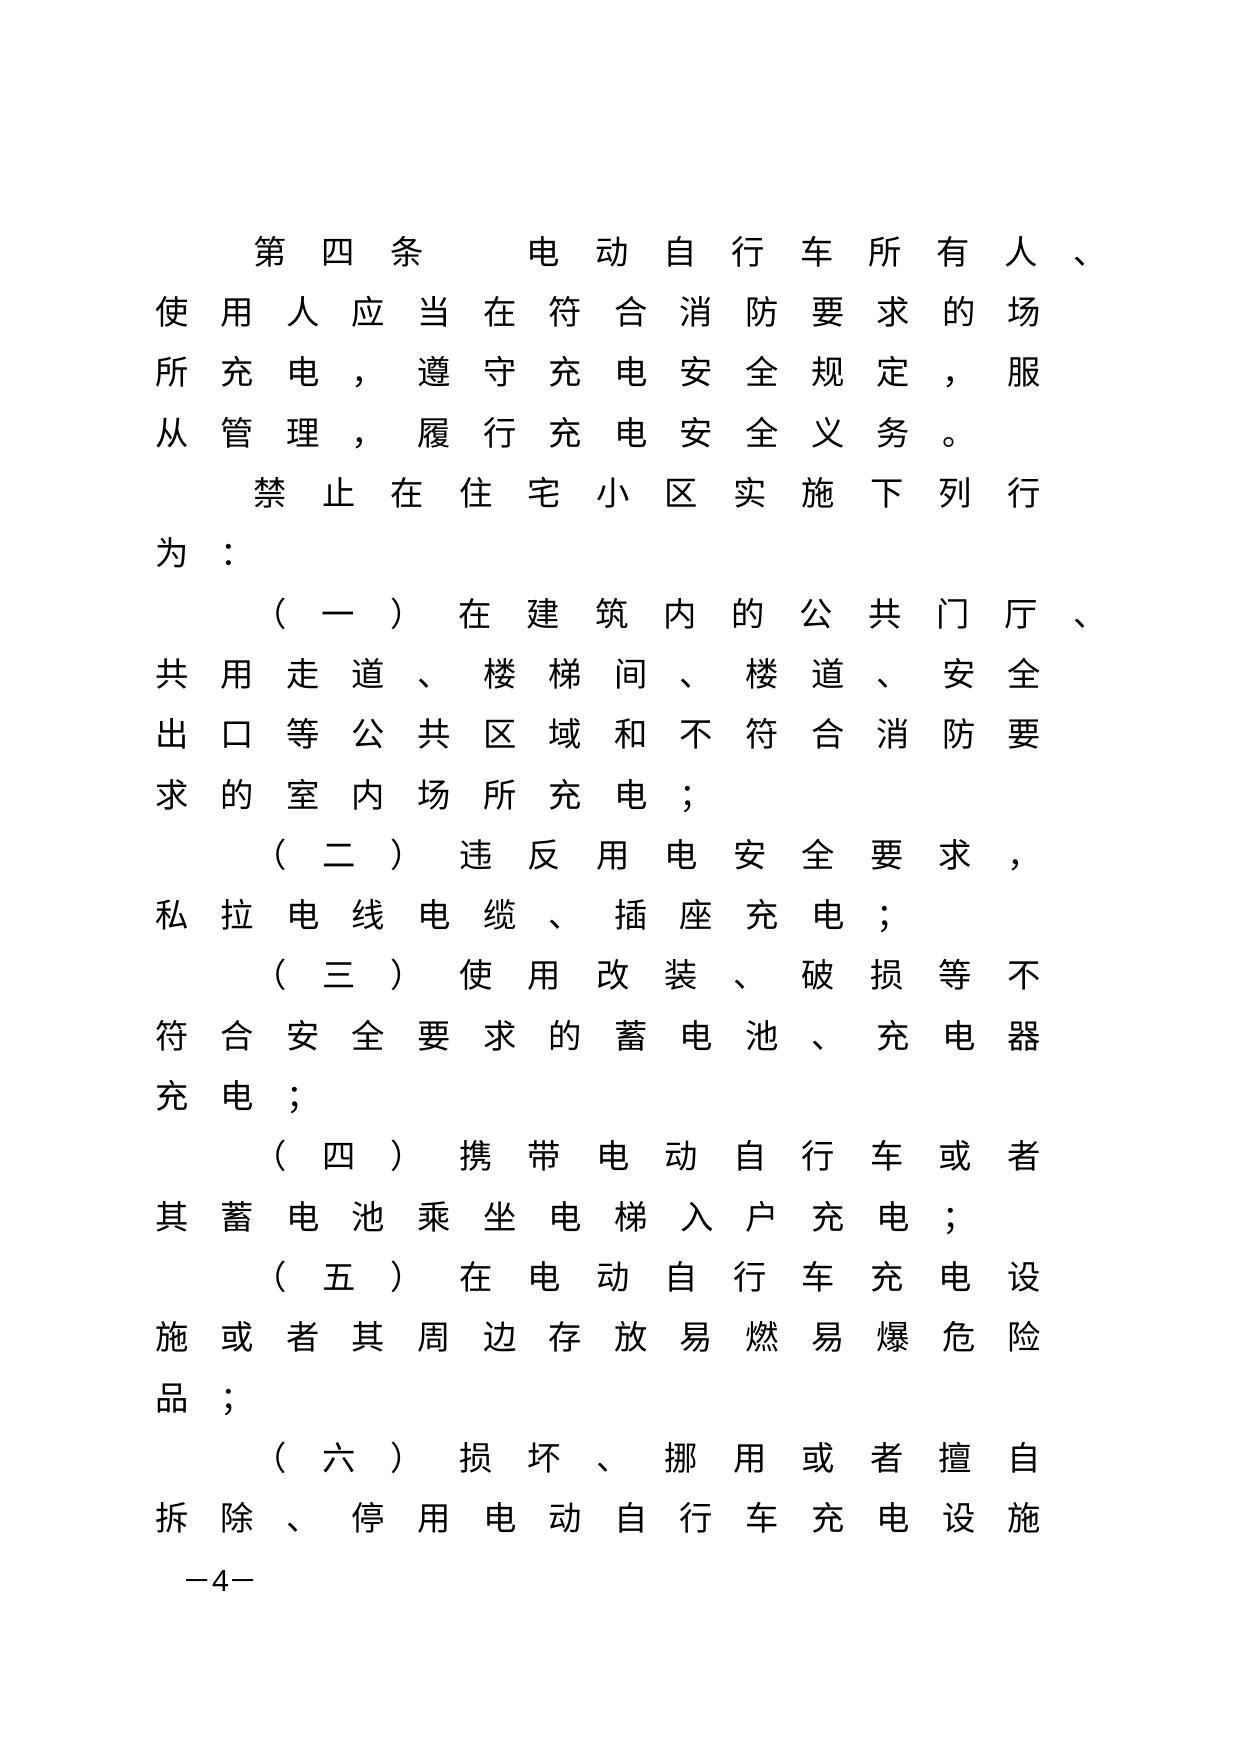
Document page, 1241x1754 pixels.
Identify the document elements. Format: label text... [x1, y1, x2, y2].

text （六）损坏、挪用或者擅自拆除、停用电动自行车充电设施配套的消防设施、器材； [155, 1426, 1073, 1546]
text （三）使用改装、破损等不符合安全要求的蓄电池、充电器充电； [155, 943, 1073, 1124]
text （四）携带电动自行车或者其蓄电池乘坐电梯入户充电； [155, 1124, 1073, 1245]
text （一）在建筑内的公共门厅、共用走道、楼梯间、楼道、安全出口等公共区域和不符合消防要求的室内场所充电； [155, 581, 1073, 823]
text （五）在电动自行车充电设施或者其周边存放易燃易爆危险品； [155, 1245, 1073, 1426]
text 禁止在住宅小区实施下列行为： [155, 461, 1073, 581]
text （二）违反用电安全要求，私拉电线电缆、插座充电； [155, 823, 1073, 943]
text 第四条 电动自行车所有人、使用人应当在符合消防要求的场所充电，遵守充电安全规定，服从管理，履行充电安全义务。 [155, 219, 1073, 461]
